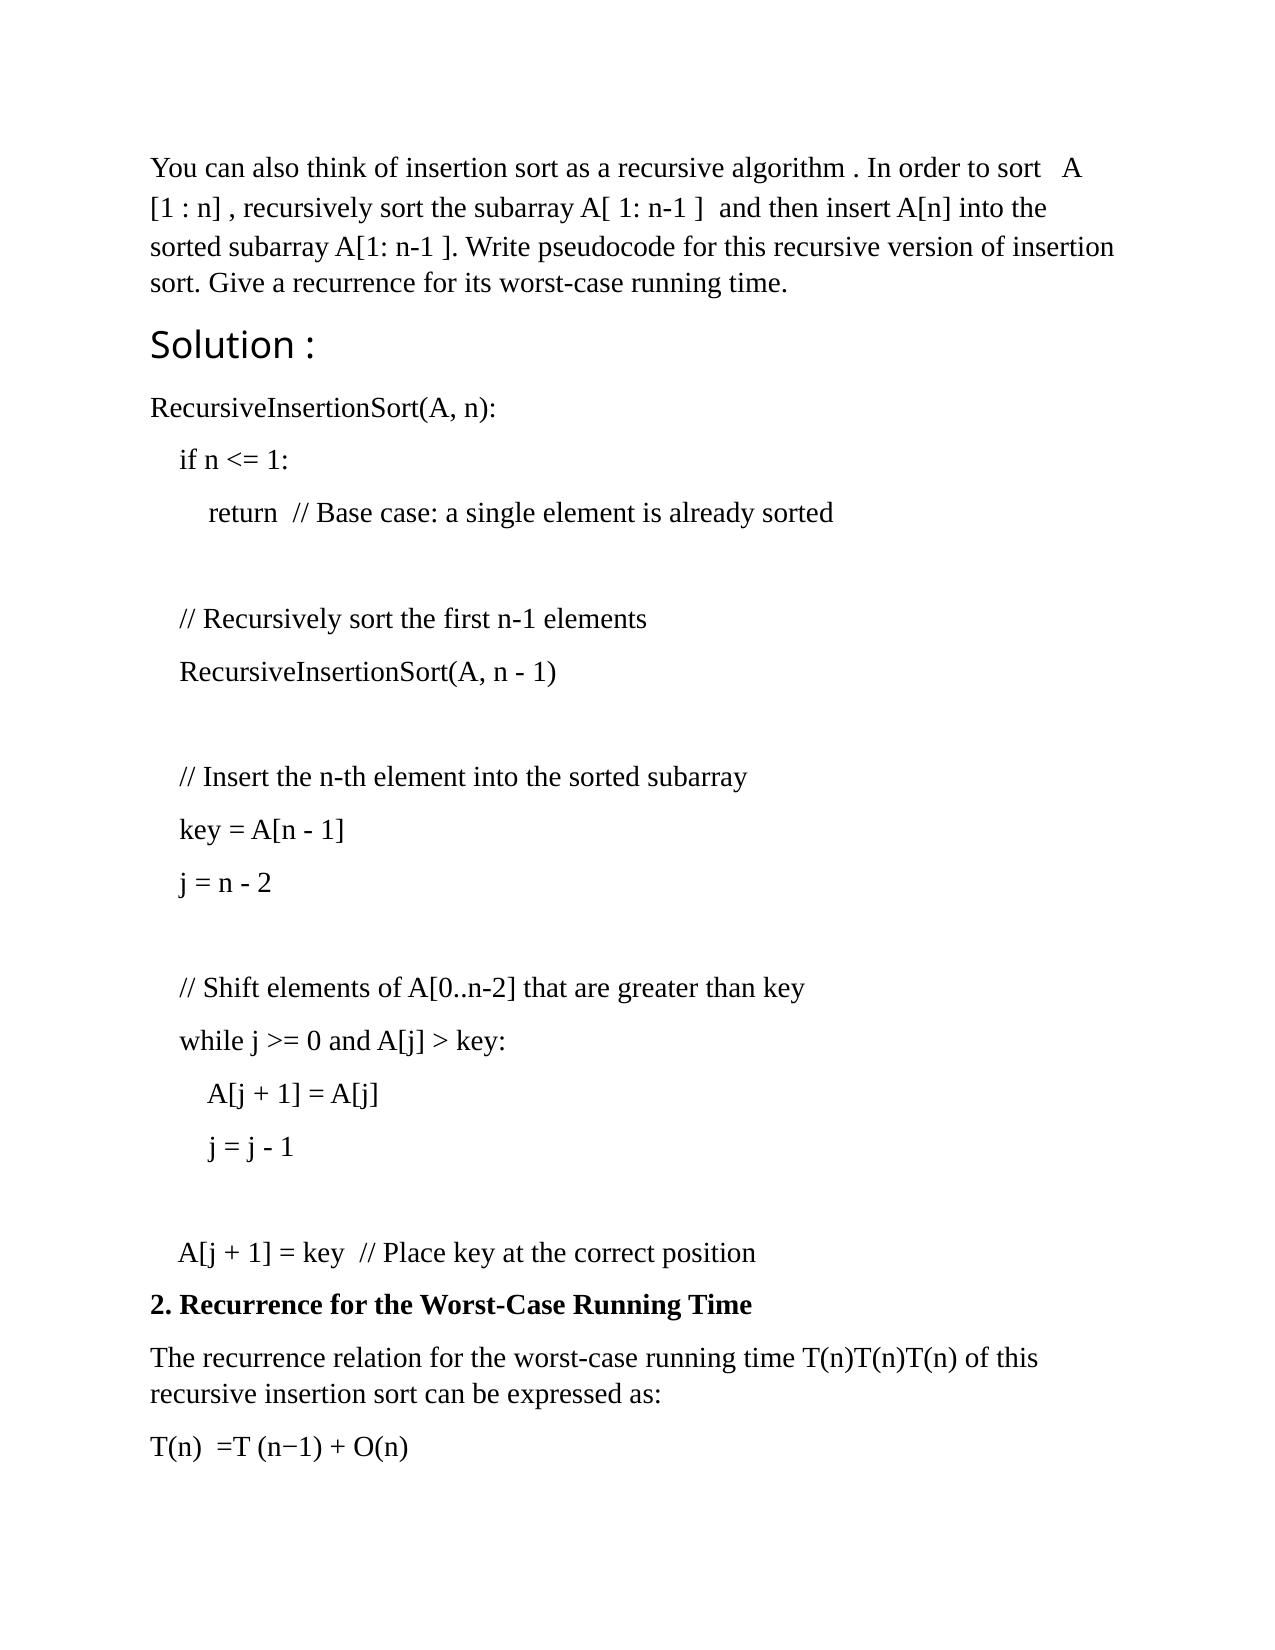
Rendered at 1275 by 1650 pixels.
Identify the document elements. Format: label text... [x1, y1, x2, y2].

text j = n - 2 [150, 865, 1125, 898]
text // Recursively sort the first n-1 elements [150, 601, 1125, 634]
text T(n) =T (n−1) + O(n) [150, 1429, 1125, 1463]
text j = j - 1 [150, 1129, 1125, 1163]
text if n <= 1: [150, 442, 1125, 476]
text // Insert the n-th element into the sorted subarray [150, 759, 1125, 793]
text while j >= 0 and A[j] > key: [150, 1023, 1125, 1057]
text 2. Recurrence for the Worst-Case Running Time [150, 1287, 1125, 1321]
text You can also think of insertion sort as a recursive algorithm . In order to sort A [1 : n] , recursively sort the subarray A[ 1: n-1 ] and then insert A[n] into the sorted subarray A[1: n-1 ]. Write pseudocode for this recursive version of insertion sort. Give a recurrence for its worst-case running time. [150, 150, 1125, 299]
text // Shift elements of A[0..n-2] that are greater than key [150, 971, 1125, 1004]
text A[j + 1] = key // Place key at the correct position [150, 1235, 1125, 1268]
text Solution : [150, 318, 1125, 369]
text The recurrence relation for the worst-case running time T(n)T(n)T(n) of this recursive insertion sort can be expressed as: [150, 1340, 1125, 1410]
text RecursiveInsertionSort(A, n): [150, 390, 1125, 423]
text A[j + 1] = A[j] [150, 1076, 1125, 1110]
text RecursiveInsertionSort(A, n - 1) [150, 654, 1125, 687]
text return // Base case: a single element is already sorted [150, 495, 1125, 529]
text key = A[n - 1] [150, 812, 1125, 846]
